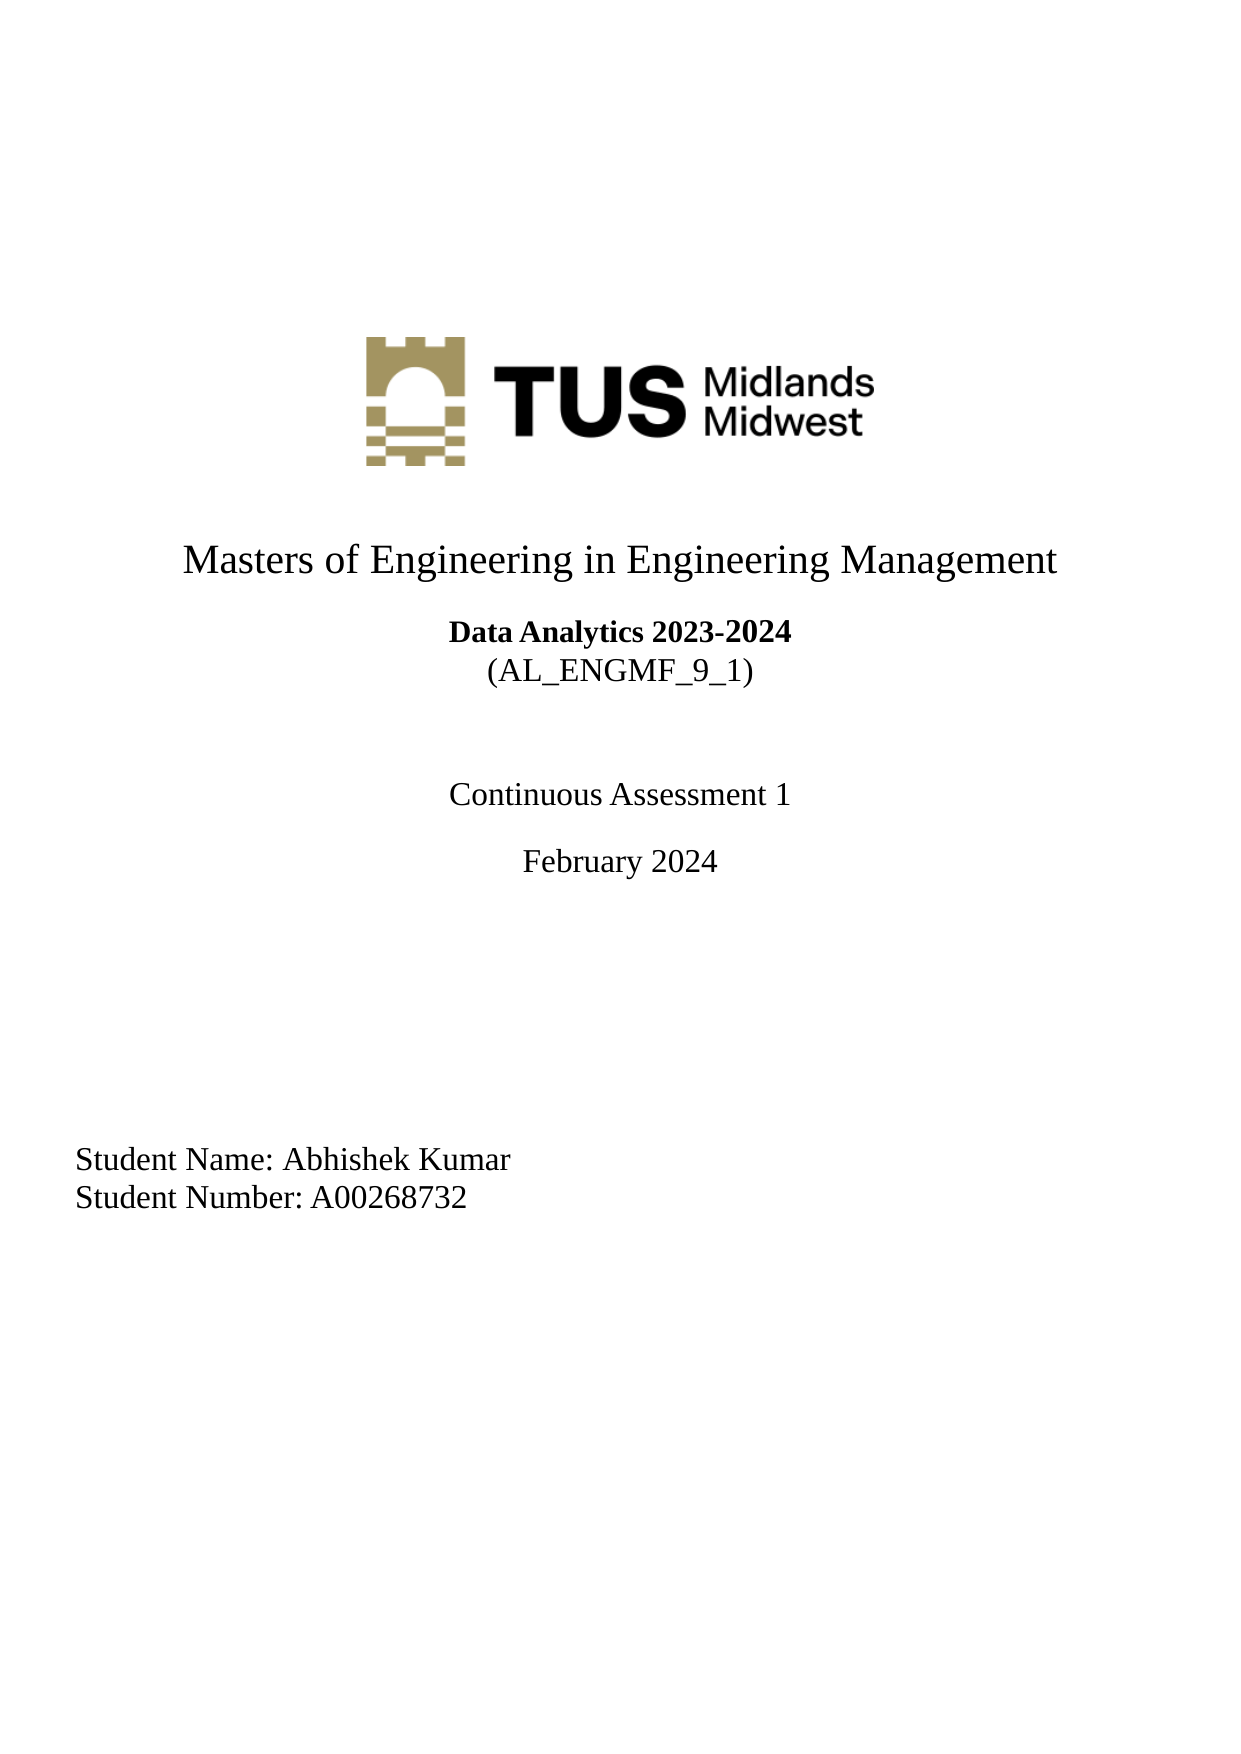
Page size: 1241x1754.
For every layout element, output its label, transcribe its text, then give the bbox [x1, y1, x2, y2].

text Data Analytics 2023-2024 [75, 612, 1165, 650]
text (AL_ENGMF_9_1) [75, 650, 1165, 688]
text Student Number: A00268732 [75, 1177, 1165, 1215]
text Student Name: Abhishek Kumar [75, 1139, 1165, 1177]
text February 2024 [75, 842, 1165, 880]
text Continuous Assessment 1 [75, 774, 1165, 813]
text Masters of Engineering in Engineering Management [75, 535, 1165, 583]
picture [366, 337, 874, 466]
